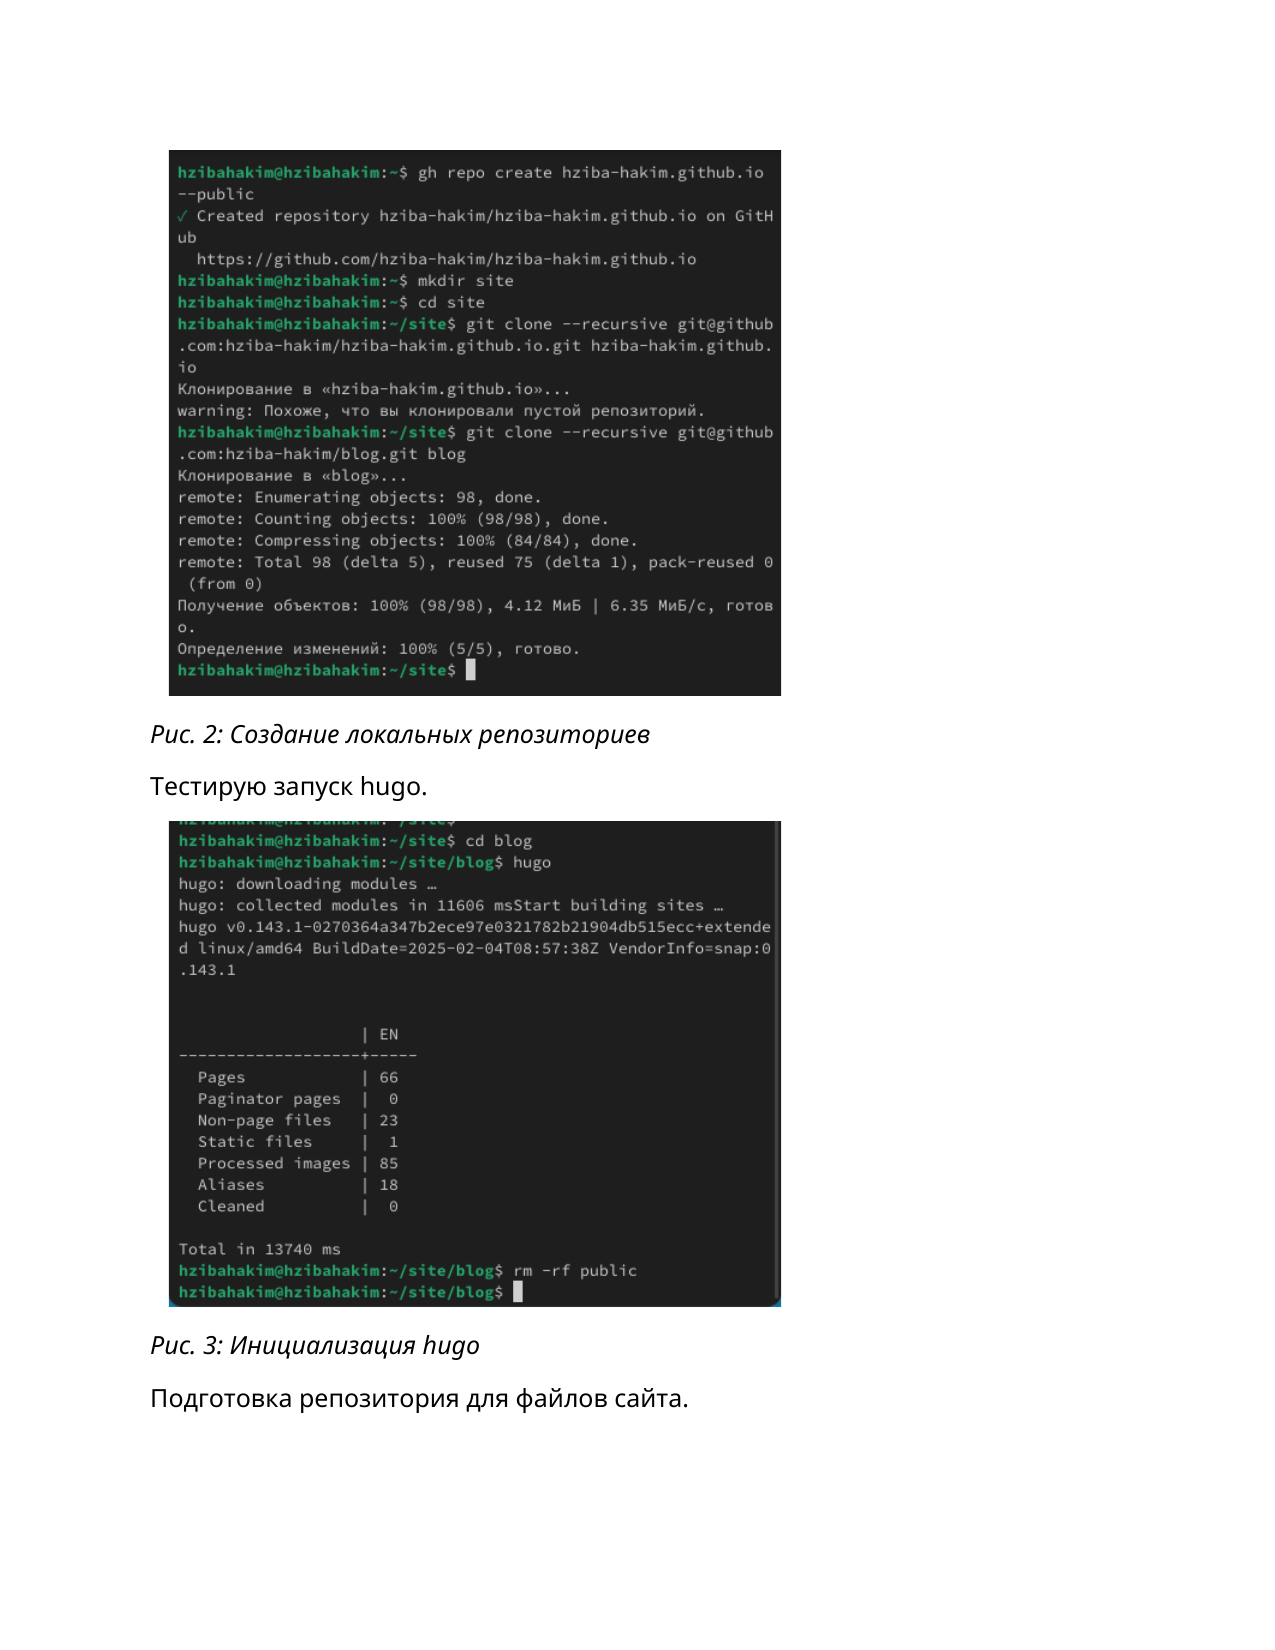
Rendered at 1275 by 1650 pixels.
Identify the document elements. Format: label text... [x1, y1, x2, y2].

text Рис. 3: Инициализация hugo [150, 1328, 1125, 1362]
text Тестирую запуск hugo. [150, 769, 1125, 803]
text Рис. 2: Создание локальных репозиториев [150, 716, 1125, 750]
text Подготовка репозитория для файлов сайта. [150, 1381, 1125, 1414]
picture [168, 150, 782, 696]
picture [168, 821, 782, 1307]
